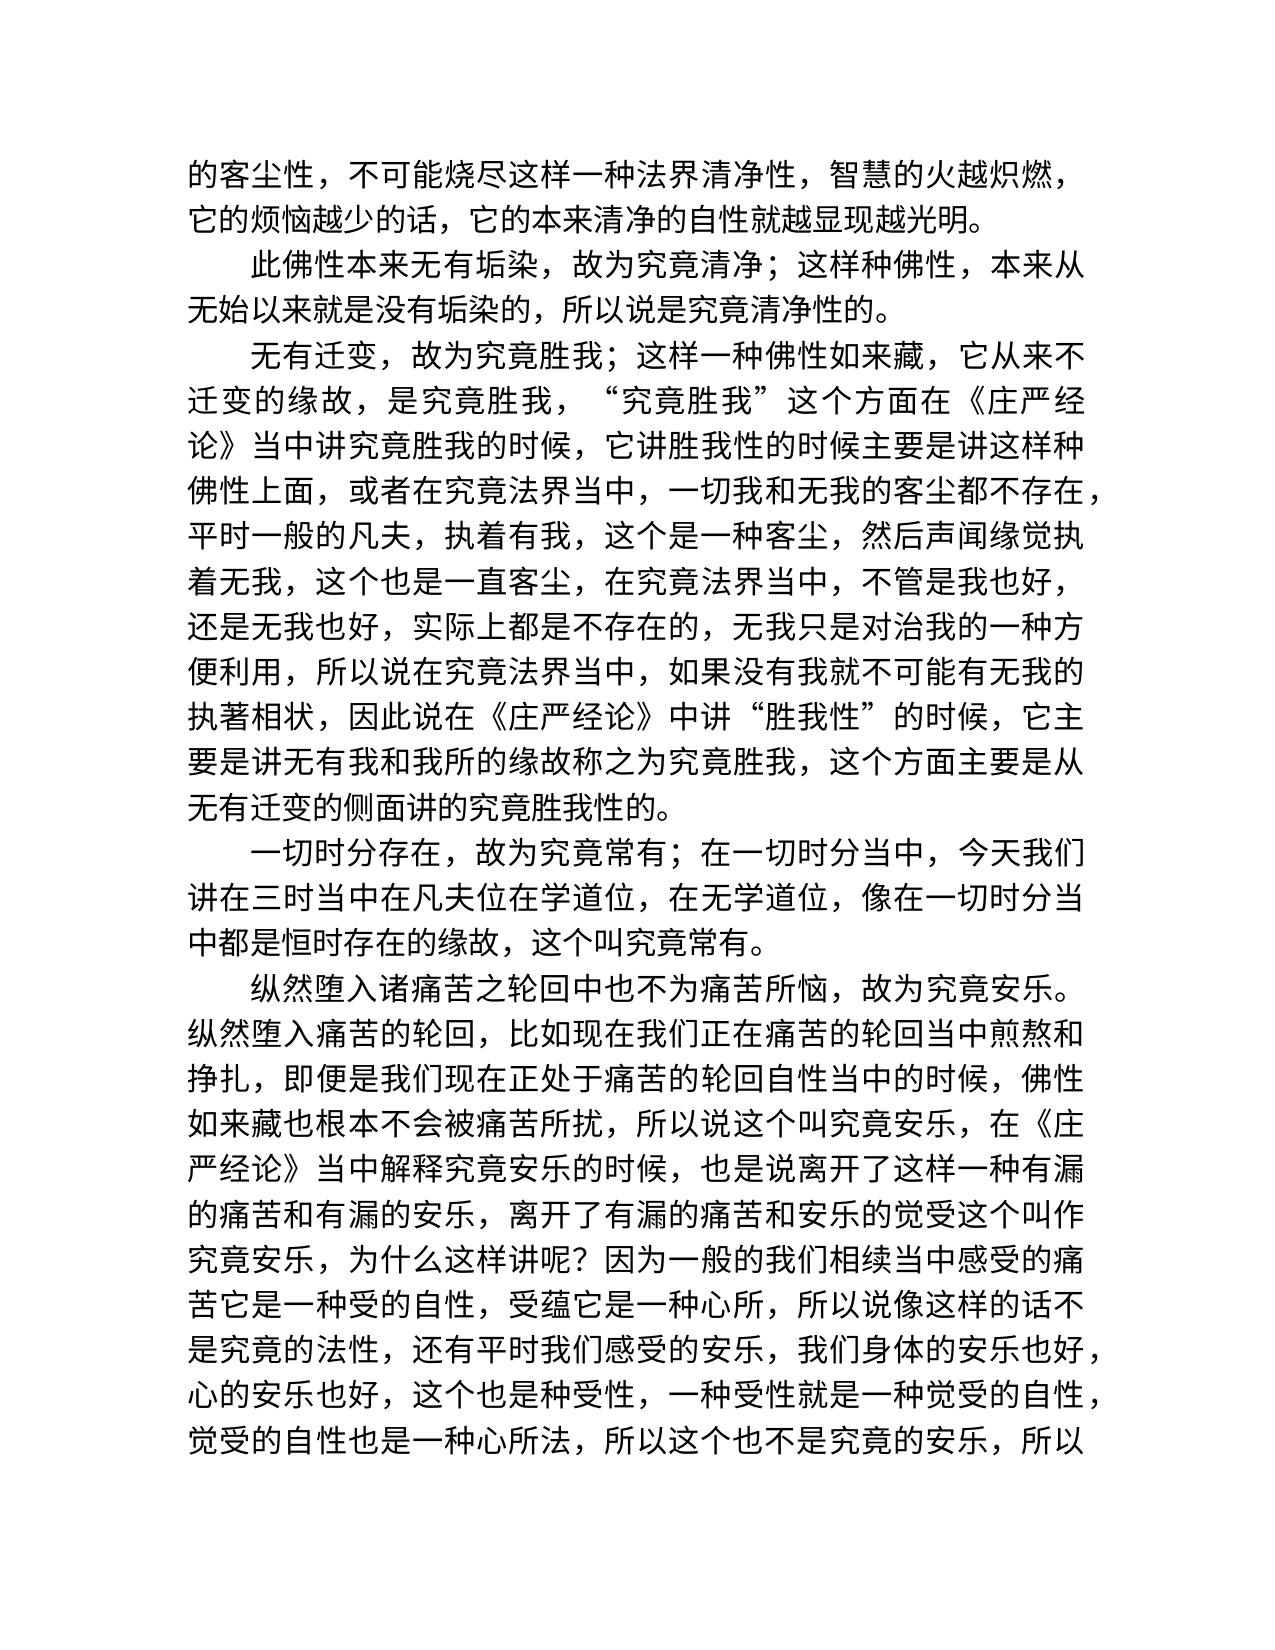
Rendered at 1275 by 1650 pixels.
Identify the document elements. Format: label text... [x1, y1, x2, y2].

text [187, 150, 1087, 240]
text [187, 964, 1087, 1461]
text 此佛性本来无有垢染，故为究竟清净；这样种佛性，本来从无始以来就是没有垢染的，所以说是究竟清净性的。 [187, 240, 1087, 331]
text 一切时分存在，故为究竟常有；在一切时分当中，今天我们讲在三时当中在凡夫位在学道位，在无学道位，像在一切时分当中都是恒时存在的缘故，这个叫究竟常有。 [187, 828, 1087, 964]
text 无有迁变，故为究竟胜我；这样一种佛性如来藏，它从来不迁变的缘故，是究竟胜我，“究竟胜我”这个方面在《庄严经论》当中讲究竟胜我的时候，它讲胜我性的时候主要是讲这样种佛性上面，或者在究竟法界当中，一切我和无我的客尘都不存在，平时一般的凡夫，执着有我，这个是一种客尘，然后声闻缘觉执着无我，这个也是一直客尘，在究竟法界当中，不管是我也好，还是无我也好，实际上都是不存在的，无我只是对治我的一种方便利用，所以说在究竟法界当中，如果没有我就不可能有无我的执著相状，因此说在《庄严经论》中讲“胜我性”的时候，它主要是讲无有我和我所的缘故称之为究竟胜我，这个方面主要是从无有迁变的侧面讲的究竟胜我性的。 [187, 331, 1087, 828]
